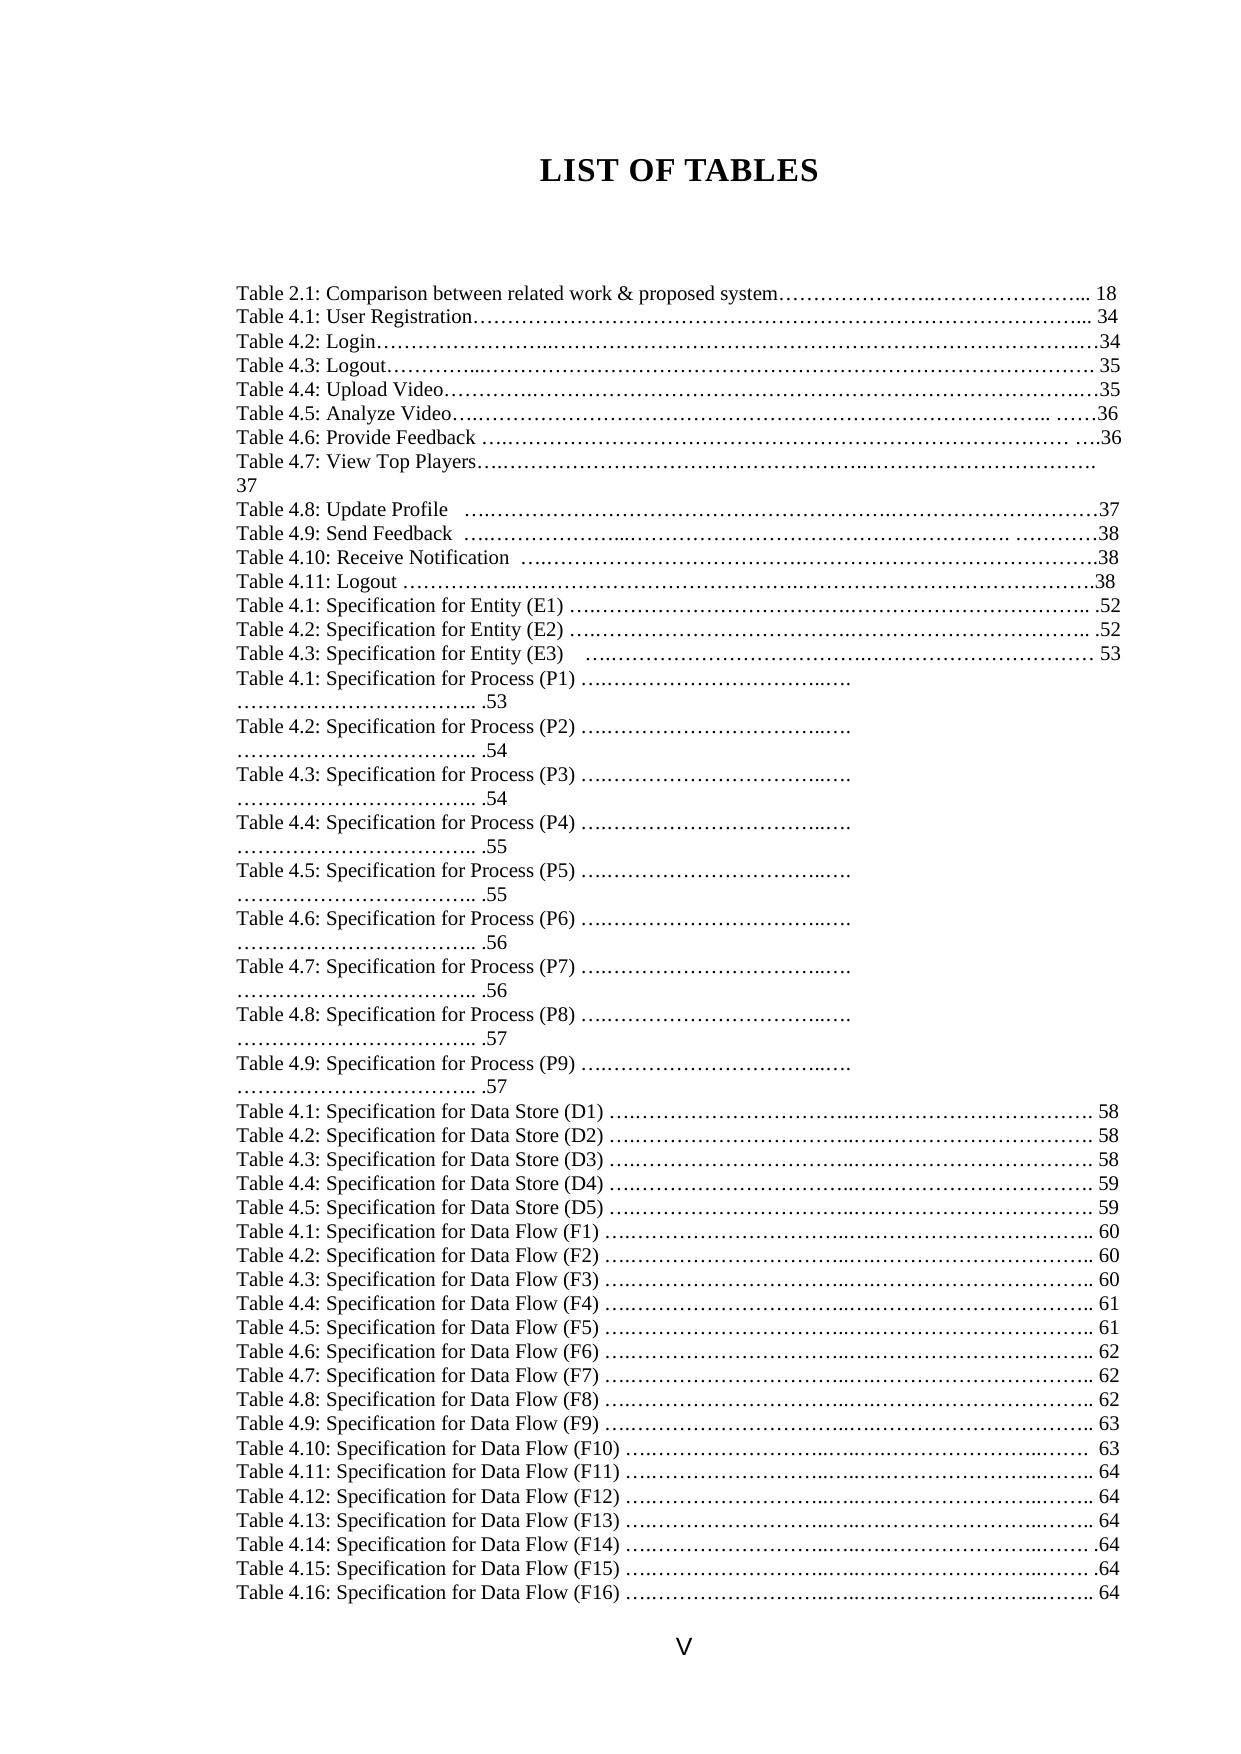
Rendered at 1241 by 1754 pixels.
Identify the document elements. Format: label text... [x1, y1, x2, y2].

text Table 4.5: Specification for Data Flow (F5) ….…………………………..….………………………….. 61 [236, 1315, 1122, 1339]
text Table 4.1: User Registration……………………………………………………………………………... 34 [236, 304, 1122, 328]
text Table 4.8: Specification for Data Flow (F8) ….…………………………..….………………………….. 62 [236, 1387, 1122, 1411]
text Table 4.13: Specification for Data Flow (F13) ….……………………..…..….…………………..…….. 64 [236, 1508, 1122, 1532]
text Table 4.7: Specification for Process (P7) ….…………………………..….…………………………….. .56 [236, 954, 1122, 1002]
text Table 4.3: Specification for Entity (E3) ….……………………………….…………………………… 53 [236, 641, 1122, 665]
text Table 4.8: Specification for Process (P8) ….…………………………..….…………………………….. .57 [236, 1002, 1122, 1050]
text Table 4.2: Specification for Process (P2) ….…………………………..….…………………………….. .54 [236, 713, 1122, 762]
text Table 4.2: Specification for Data Store (D2) ….…………………………..….…………………………. 58 [236, 1123, 1122, 1147]
text Table 4.5: Specification for Data Store (D5) ….…………………………..….…………………………. 59 [236, 1195, 1122, 1219]
text Table 4.2: Specification for Data Flow (F2) ….…………………………..….………………………….. 60 [236, 1243, 1122, 1267]
text Table 4.4: Specification for Data Flow (F4) ….…………………………..….………………………….. 61 [236, 1291, 1122, 1315]
text Table 4.10: Receive Notification ….……………………………….…………………………………….38 [236, 545, 1122, 569]
text Table 4.14: Specification for Data Flow (F14) ….……………………..…..….…………………..……. .64 [236, 1532, 1122, 1556]
text Table 4.9: Send Feedback ….………………...………………………………………………. …………38 [236, 521, 1122, 545]
text Table 4.3: Specification for Data Flow (F3) ….…………………………..….………………………….. 60 [236, 1267, 1122, 1291]
text Table 4.7: View Top Players….…………………………………………….……………………………. 37 [236, 449, 1122, 497]
text Table 4.15: Specification for Data Flow (F15) ….……………………..…..….…………………..……. .64 [236, 1556, 1122, 1580]
text Table 4.4: Specification for Process (P4) ….…………………………..….…………………………….. .55 [236, 810, 1122, 858]
text Table 4.1: Specification for Entity (E1) ….……………………………….…………………………….. .52 [236, 593, 1122, 617]
text Table 4.5: Specification for Process (P5) ….…………………………..….…………………………….. .55 [236, 858, 1122, 906]
text Table 4.6: Specification for Process (P6) ….…………………………..….…………………………….. .56 [236, 906, 1122, 954]
text Table 4.9: Specification for Data Flow (F9) ….…………………………..….………………………….. 63 [236, 1411, 1122, 1435]
text Table 4.4: Specification for Data Store (D4) ….…………………………..….…………………………. 59 [236, 1171, 1122, 1195]
text Table 4.11: Specification for Data Flow (F11) ….……………………..…..….…………………..…….. 64 [236, 1459, 1122, 1483]
text Table 4.7: Specification for Data Flow (F7) ….…………………………..….………………………….. 62 [236, 1363, 1122, 1387]
text Table 4.1: Specification for Data Flow (F1) ….…………………………..….………………………….. 60 [236, 1219, 1122, 1243]
text Table 4.3: Specification for Data Store (D3) ….…………………………..….…………………………. 58 [236, 1147, 1122, 1171]
text Table 4.9: Specification for Process (P9) ….…………………………..….…………………………….. .57 [236, 1050, 1122, 1098]
text Table 4.10: Specification for Data Flow (F10) ….……………………..…..….…………………..……. 63 [236, 1435, 1122, 1459]
text Table 4.1: Specification for Data Store (D1) ….…………………………..….…………………………. 58 [236, 1098, 1122, 1123]
text Table 4.2: Login……………………..………………………………………………………………….…34 [236, 328, 1122, 353]
text Table 4.11: Logout ……………..….……………………………….…………………………………….38 [236, 569, 1122, 593]
text Table 4.16: Specification for Data Flow (F16) ….……………………..…..….…………………..…….. 64 [236, 1580, 1122, 1604]
text Table 4.6: Provide Feedback ….……………………………………………………………………… ….36 [236, 425, 1122, 449]
text list of tables [236, 150, 1122, 188]
text Table 4.4: Upload Video………….…………………………………………………………………….…35 [236, 377, 1122, 401]
text Table 4.1: Specification for Process (P1) ….…………………………..….…………………………….. .53 [236, 665, 1122, 713]
text Table 4.5: Analyze Video….……………………………………………………………………….. ……36 [236, 401, 1122, 425]
text Table 4.6: Specification for Data Flow (F6) ….…………………………..….………………………….. 62 [236, 1339, 1122, 1363]
text Table 4.3: Logout…………...……………………………………………………………………………. 35 [236, 353, 1122, 377]
text Table 4.2: Specification for Entity (E2) ….……………………………….…………………………….. .52 [236, 617, 1122, 641]
text Table 4.12: Specification for Data Flow (F12) ….……………………..…..….…………………..…….. 64 [236, 1483, 1122, 1508]
text Table 4.8: Update Profile ….………………………………………………….…………………………37 [236, 497, 1122, 521]
text Table 4.3: Specification for Process (P3) ….…………………………..….…………………………….. .54 [236, 762, 1122, 810]
text Table 2.1: Comparison between related work & proposed system………………….…………………... 18 [236, 280, 1122, 304]
